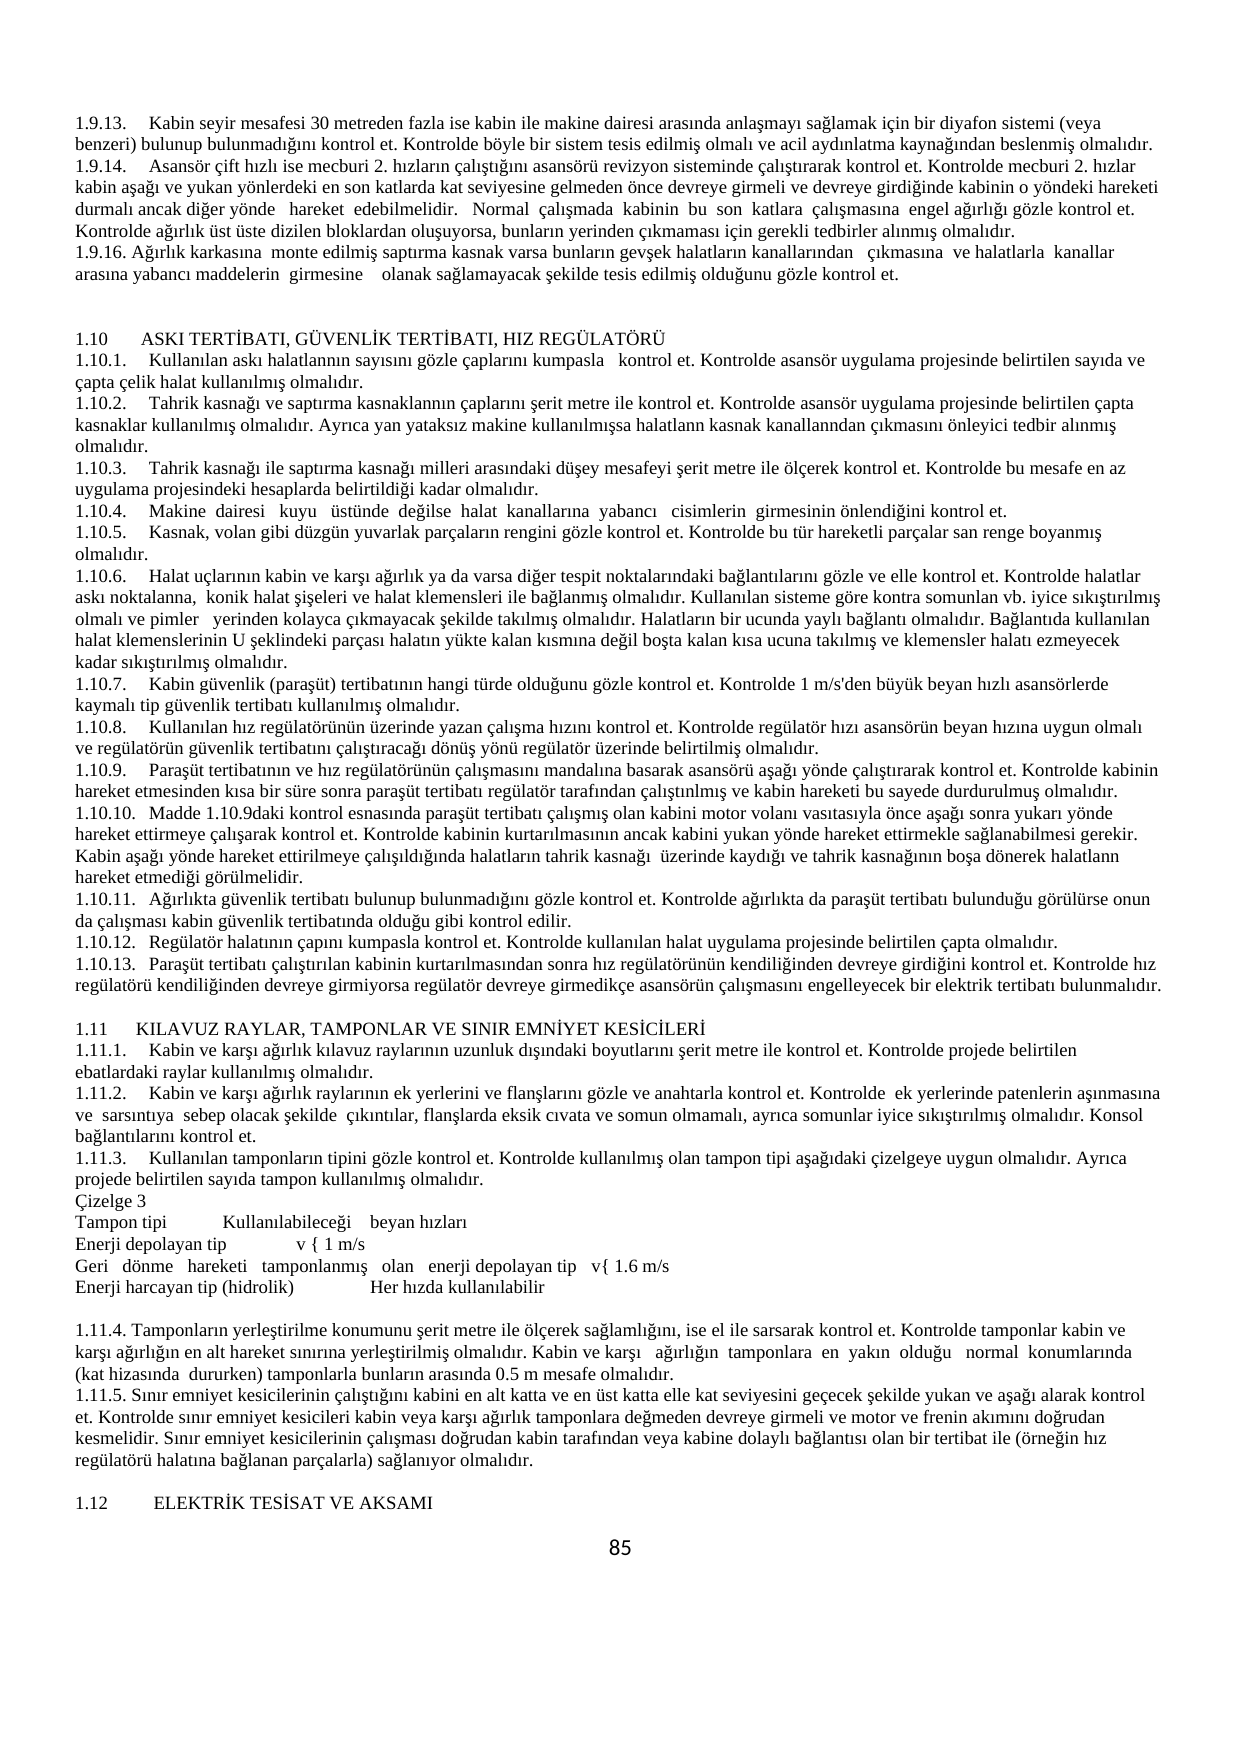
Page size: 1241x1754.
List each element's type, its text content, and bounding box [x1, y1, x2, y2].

text Enerji harcayan tip (hidrolik) Her hızda kullanılabilir [75, 1276, 1165, 1298]
text 1.10 ASKI TERTİBATI, GÜVENLİK TERTİBATI, HIZ REGÜLATÖRÜ [75, 327, 1165, 349]
text 1.9.16. Ağırlık karkasına monte edilmiş saptırma kasnak varsa bunların gevşek halatların kanallarından çıkmasına ve halatlarla kanallar arasına yabancı maddelerin girmesine olanak sağlamayacak şekilde tesis edilmiş olduğunu gözle kontrol et. [75, 241, 1165, 284]
text 1.10.13. Paraşüt tertibatı çalıştırılan kabinin kurtarılmasından sonra hız regülatörünün kendiliğinden devreye girdiğini kontrol et. Kontrolde hız regülatörü kendiliğinden devreye girmiyorsa regülatör devreye girmedikçe asansörün çalışmasını engelleyecek bir elektrik tertibatı bulunmalıdır. [75, 953, 1165, 996]
text 1.10.4. Makine dairesi kuyu üstünde değilse halat kanallarına yabancı cisimlerin girmesinin önlendiğini kontrol et. [75, 500, 1165, 521]
text 1.11.4. Tamponların yerleştirilme konumunu şerit metre ile ölçerek sağlamlığını, ise el ile sarsarak kontrol et. Kontrolde tamponlar kabin ve karşı ağırlığın en alt hareket sınırına yerleştirilmiş olmalıdır. Kabin ve karşı ağırlığın tamponlara en yakın olduğu normal konumlarında (kat hizasında dururken) tamponlarla bunların arasında 0.5 m mesafe olmalıdır. [75, 1319, 1165, 1384]
text 1.11.2. Kabin ve karşı ağırlık raylarının ek yerlerini ve flanşlarını gözle ve anahtarla kontrol et. Kontrolde ek yerlerinde patenlerin aşınmasına ve sarsıntıya sebep olacak şekilde çıkıntılar, flanşlarda eksik cıvata ve somun olmamalı, ayrıca somunlar iyice sıkıştırılmış olmalıdır. Konsol bağlantılarını kontrol et. [75, 1082, 1165, 1147]
text 1.10.5. Kasnak, volan gibi düzgün yuvarlak parçaların rengini gözle kontrol et. Kontrolde bu tür hareketli parçalar san renge boyanmış olmalıdır. [75, 521, 1165, 564]
text 1.10.12. Regülatör halatının çapını kumpasla kontrol et. Kontrolde kullanılan halat uygulama projesinde belirtilen çapta olmalıdır. [75, 931, 1165, 953]
text 1.10.10. Madde 1.10.9daki kontrol esnasında paraşüt tertibatı çalışmış olan kabini motor volanı vasıtasıyla önce aşağı sonra yukarı yönde hareket ettirmeye çalışarak kontrol et. Kontrolde kabinin kurtarılmasının ancak kabini yukan yönde hareket ettirmekle sağlanabilmesi gerekir. Kabin aşağı yönde hareket ettirilmeye çalışıldığında halatların tahrik kasnağı üzerinde kaydığı ve tahrik kasnağının boşa dönerek halatlann hareket etmediği görülmelidir. [75, 802, 1165, 888]
text 1.9.13. Kabin seyir mesafesi 30 metreden fazla ise kabin ile makine dairesi arasında anlaşmayı sağlamak için bir diyafon sistemi (veya benzeri) bulunup bulunmadığını kontrol et. Kontrolde böyle bir sistem tesis edilmiş olmalı ve acil aydınlatma kaynağından beslenmiş olmalıdır. [75, 112, 1165, 155]
text Geri dönme hareketi tamponlanmış olan enerji depolayan tip v{ 1.6 m/s [75, 1254, 1165, 1276]
text 1.10.8. Kullanılan hız regülatörünün üzerinde yazan çalışma hızını kontrol et. Kontrolde regülatör hızı asansörün beyan hızına uygun olmalı ve regülatörün güvenlik tertibatını çalıştıracağı dönüş yönü regülatör üzerinde belirtilmiş olmalıdır. [75, 716, 1165, 759]
text 1.10.2. Tahrik kasnağı ve saptırma kasnaklannın çaplarını şerit metre ile kontrol et. Kontrolde asansör uygulama projesinde belirtilen çapta kasnaklar kullanılmış olmalıdır. Ayrıca yan yataksız makine kullanılmışsa halatlann kasnak kanallanndan çıkmasını önleyici tedbir alınmış olmalıdır. [75, 392, 1165, 457]
text Enerji depolayan tip v { 1 m/s [75, 1233, 1165, 1254]
text 1.10.6. Halat uçlarının kabin ve karşı ağırlık ya da varsa diğer tespit noktalarındaki bağlantılarını gözle ve elle kontrol et. Kontrolde halatlar askı noktalanna, konik halat şişeleri ve halat klemensleri ile bağlanmış olmalıdır. Kullanılan sisteme göre kontra somunlan vb. iyice sıkıştırılmış olmalı ve pimler yerinden kolayca çıkmayacak şekilde takılmış olmalıdır. Halatların bir ucunda yaylı bağlantı olmalıdır. Bağlantıda kullanılan halat klemenslerinin U şeklindeki parçası halatın yükte kalan kısmına değil boşta kalan kısa ucuna takılmış ve klemensler halatı ezmeyecek kadar sıkıştırılmış olmalıdır. [75, 564, 1165, 672]
text 1.12 ELEKTRİK TESİSAT VE AKSAMI [75, 1492, 1165, 1513]
text 1.10.1. Kullanılan askı halatlannın sayısını gözle çaplarını kumpasla kontrol et. Kontrolde asansör uygulama projesinde belirtilen sayıda ve çapta çelik halat kullanılmış olmalıdır. [75, 349, 1165, 392]
text 1.10.3. Tahrik kasnağı ile saptırma kasnağı milleri arasındaki düşey mesafeyi şerit metre ile ölçerek kontrol et. Kontrolde bu mesafe en az uygulama projesindeki hesaplarda belirtildiği kadar olmalıdır. [75, 457, 1165, 500]
text Tampon tipi Kullanılabileceği beyan hızları [75, 1211, 1165, 1233]
text 1.10.9. Paraşüt tertibatının ve hız regülatörünün çalışmasını mandalına basarak asansörü aşağı yönde çalıştırarak kontrol et. Kontrolde kabinin hareket etmesinden kısa bir süre sonra paraşüt tertibatı regülatör tarafından çalıştınlmış ve kabin hareketi bu sayede durdurulmuş olmalıdır. [75, 759, 1165, 802]
text Çizelge 3 [75, 1190, 1165, 1211]
text 1.11.1. Kabin ve karşı ağırlık kılavuz raylarının uzunluk dışındaki boyutlarını şerit metre ile kontrol et. Kontrolde projede belirtilen ebatlardaki raylar kullanılmış olmalıdır. [75, 1039, 1165, 1082]
text 1.10.7. Kabin güvenlik (paraşüt) tertibatının hangi türde olduğunu gözle kontrol et. Kontrolde 1 m/s'den büyük beyan hızlı asansörlerde kaymalı tip güvenlik tertibatı kullanılmış olmalıdır. [75, 672, 1165, 716]
text 1.11.5. Sınır emniyet kesicilerinin çalıştığını kabini en alt katta ve en üst katta elle kat seviyesini geçecek şekilde yukan ve aşağı alarak kontrol et. Kontrolde sınır emniyet kesicileri kabin veya karşı ağırlık tamponlara değmeden devreye girmeli ve motor ve frenin akımını doğrudan kesmelidir. Sınır emniyet kesicilerinin çalışması doğrudan kabin tarafından veya kabine dolaylı bağlantısı olan bir tertibat ile (örneğin hız regülatörü halatına bağlanan parçalarla) sağlanıyor olmalıdır. [75, 1384, 1165, 1470]
text 1.11 KILAVUZ RAYLAR, TAMPONLAR VE SINIR EMNİYET KESİCİLERİ [75, 1017, 1165, 1039]
text 1.11.3. Kullanılan tamponların tipini gözle kontrol et. Kontrolde kullanılmış olan tampon tipi aşağıdaki çizelgeye uygun olmalıdır. Ayrıca projede belirtilen sayıda tampon kullanılmış olmalıdır. [75, 1147, 1165, 1190]
text 1.9.14. Asansör çift hızlı ise mecburi 2. hızların çalıştığını asansörü revizyon sisteminde çalıştırarak kontrol et. Kontrolde mecburi 2. hızlar kabin aşağı ve yukan yönlerdeki en son katlarda kat seviyesine gelmeden önce devreye girmeli ve devreye girdiğinde kabinin o yöndeki hareketi durmalı ancak diğer yönde hareket edebilmelidir. Normal çalışmada kabinin bu son katlara çalışmasına engel ağırlığı gözle kontrol et. Kontrolde ağırlık üst üste dizilen bloklardan oluşuyorsa, bunların yerinden çıkmaması için gerekli tedbirler alınmış olmalıdır. [75, 155, 1165, 241]
text 1.10.11. Ağırlıkta güvenlik tertibatı bulunup bulunmadığını gözle kontrol et. Kontrolde ağırlıkta da paraşüt tertibatı bulunduğu görülürse onun da çalışması kabin güvenlik tertibatında olduğu gibi kontrol edilir. [75, 888, 1165, 931]
